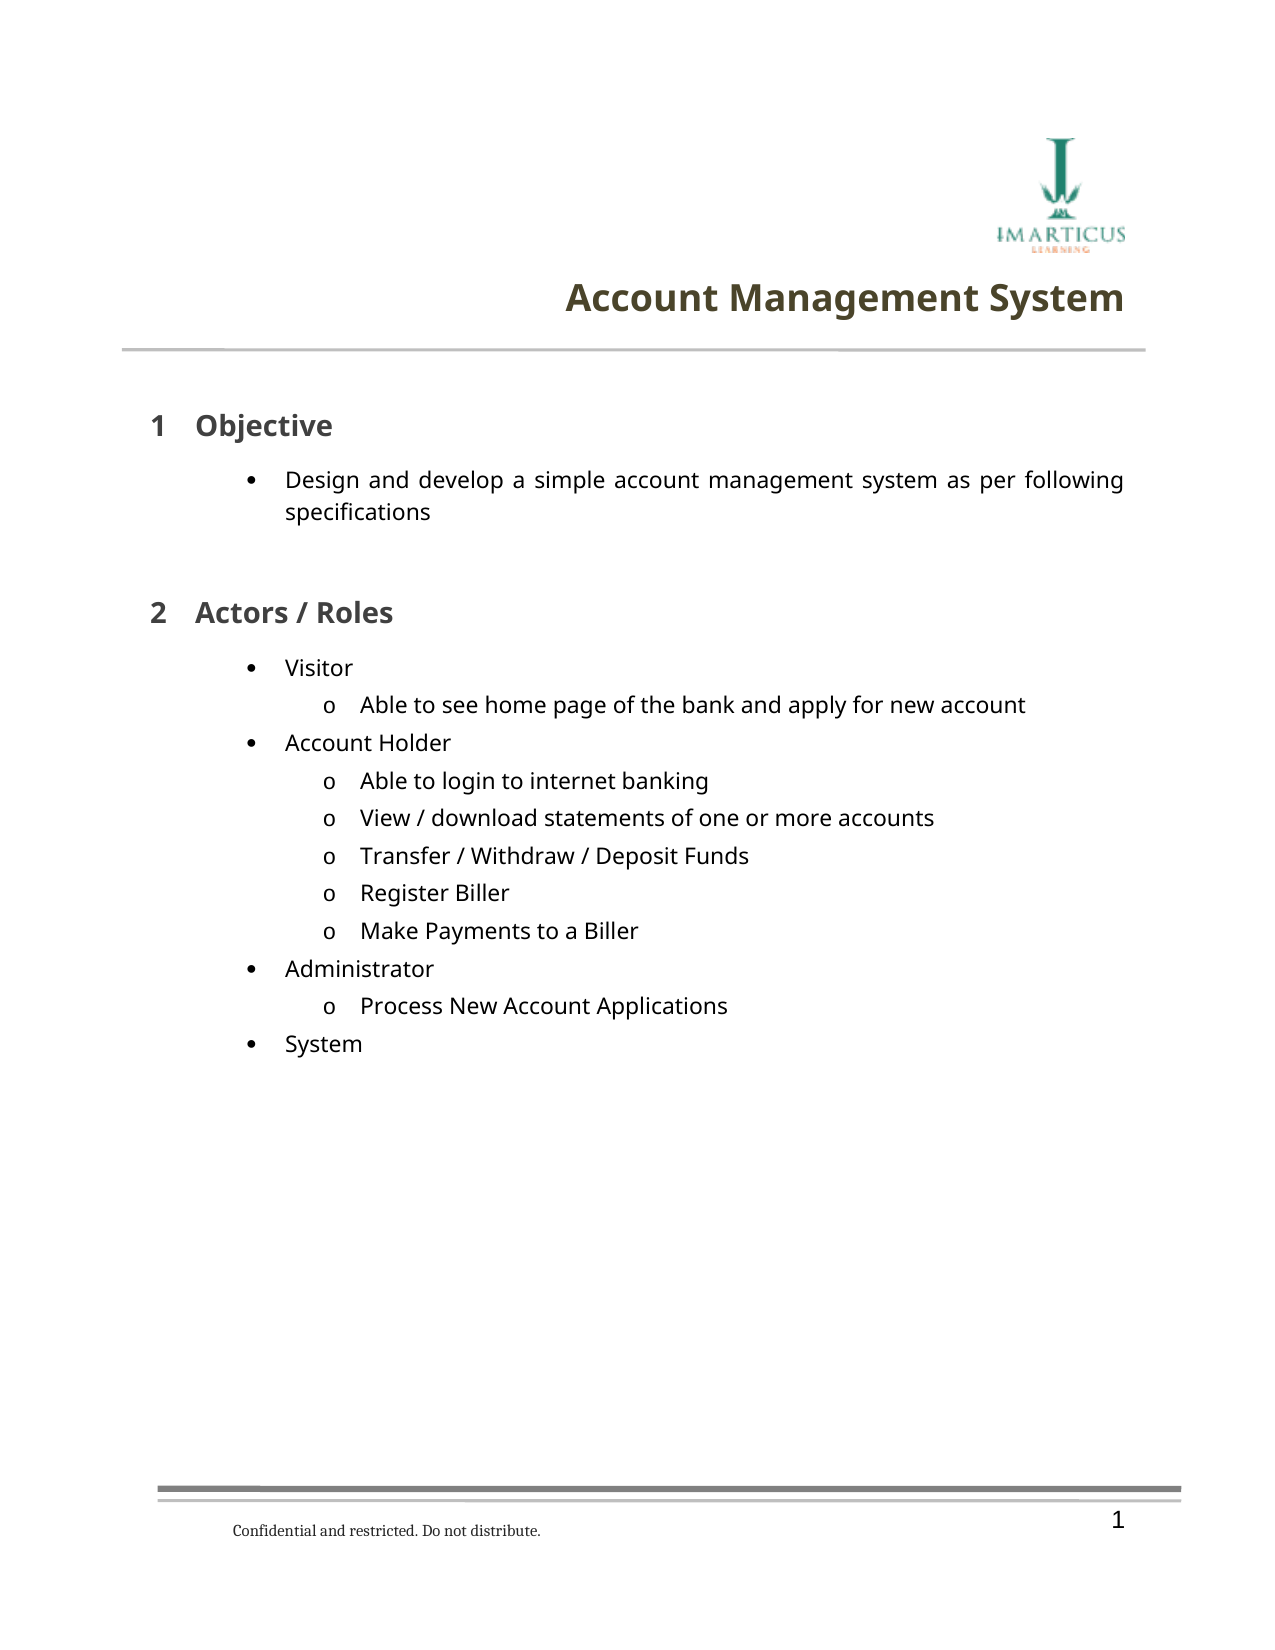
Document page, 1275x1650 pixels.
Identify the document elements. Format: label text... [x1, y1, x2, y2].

list Make Payments to a Biller [322, 915, 1125, 946]
list Administrator [247, 953, 1125, 984]
picture [996, 138, 1125, 253]
list Design and develop a simple account management system as per following specifications [247, 464, 1125, 527]
list Register Biller [322, 877, 1125, 909]
list Actors / Roles [150, 592, 1125, 632]
list System [247, 1028, 1125, 1059]
list Able to login to internet banking [322, 764, 1125, 796]
list Transfer / Withdraw / Deposit Funds [322, 840, 1125, 871]
list Process New Account Applications [322, 990, 1125, 1021]
list Able to see home page of the bank and apply for new account [322, 689, 1125, 721]
list Account Holder [247, 727, 1125, 758]
list Visitor [247, 652, 1125, 683]
list View / download statements of one or more accounts [322, 802, 1125, 833]
list Objective [150, 405, 1125, 444]
